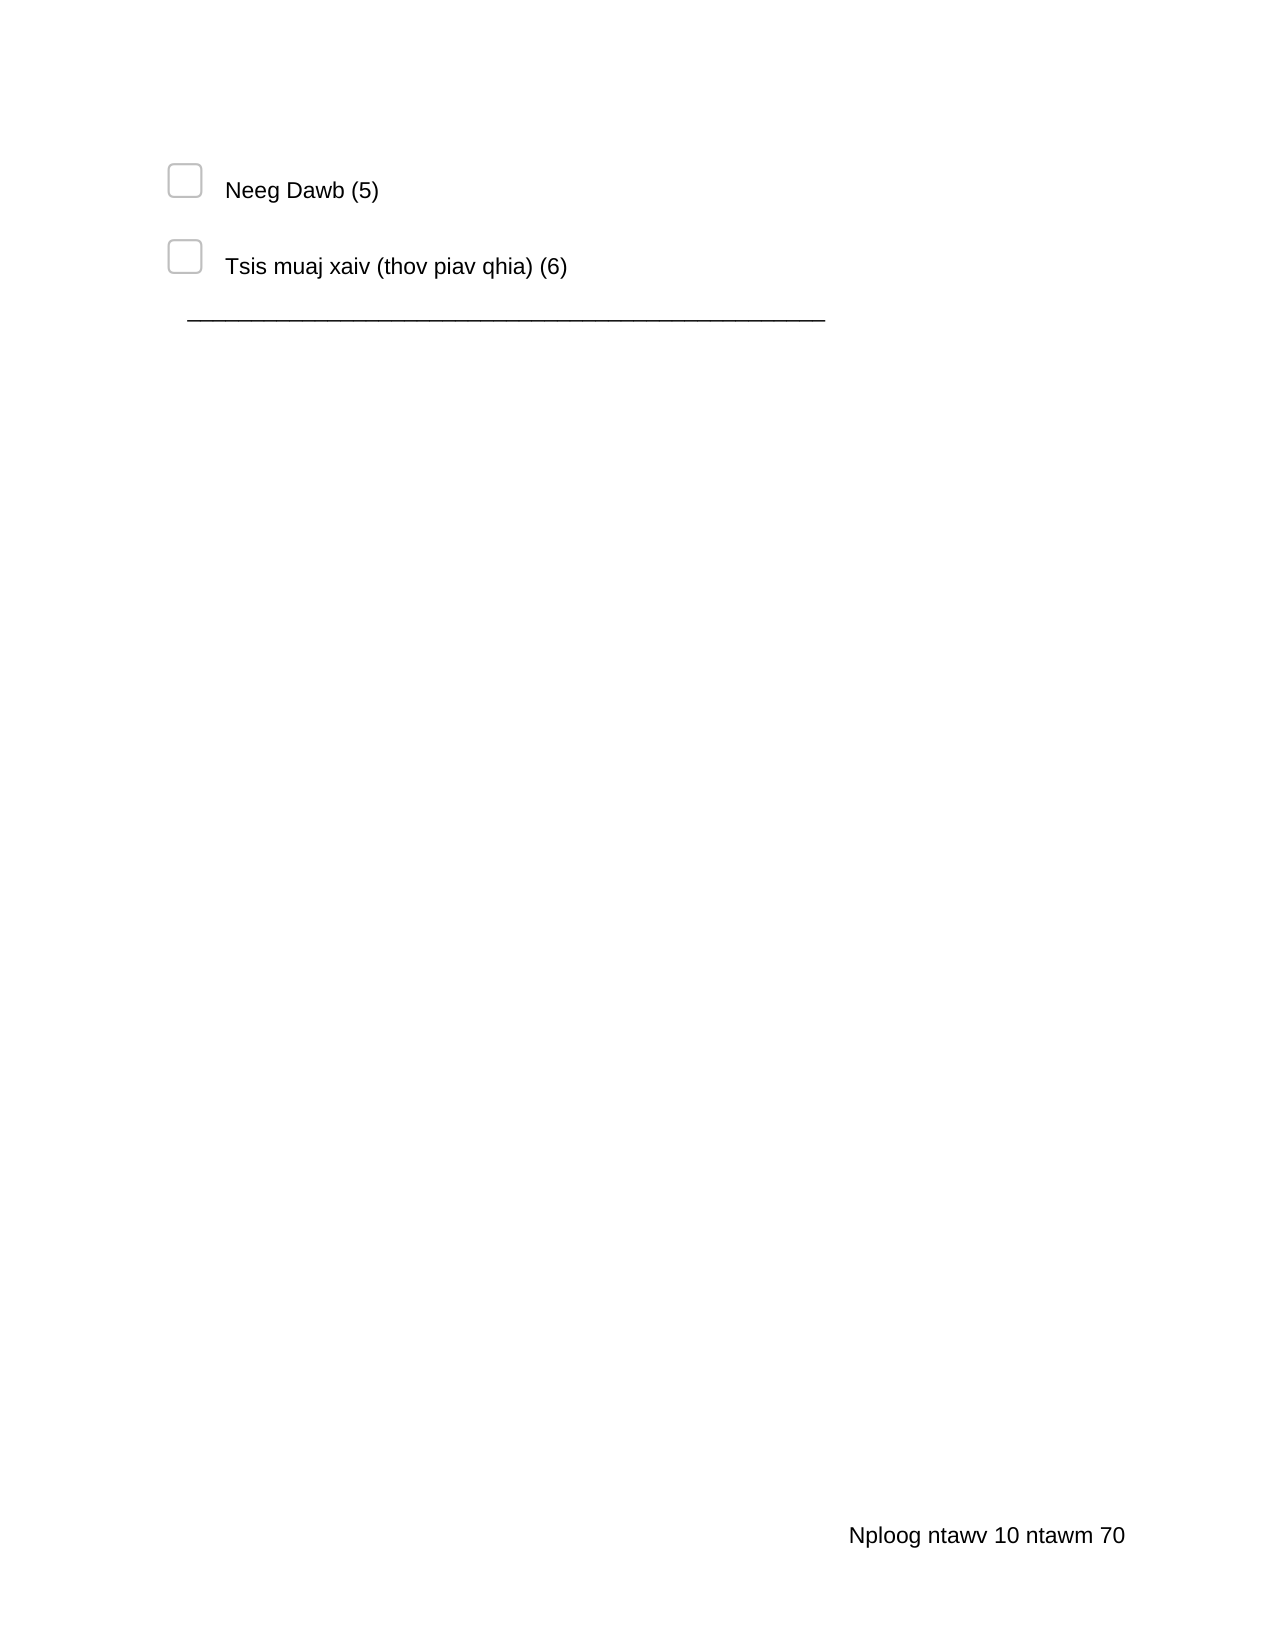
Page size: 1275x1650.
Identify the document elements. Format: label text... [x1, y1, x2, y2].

list Tsis muaj xaiv (thov piav qhia) (6) __________________________________________________ [150, 226, 1125, 322]
list Neeg Dawb (5) [150, 150, 1125, 216]
